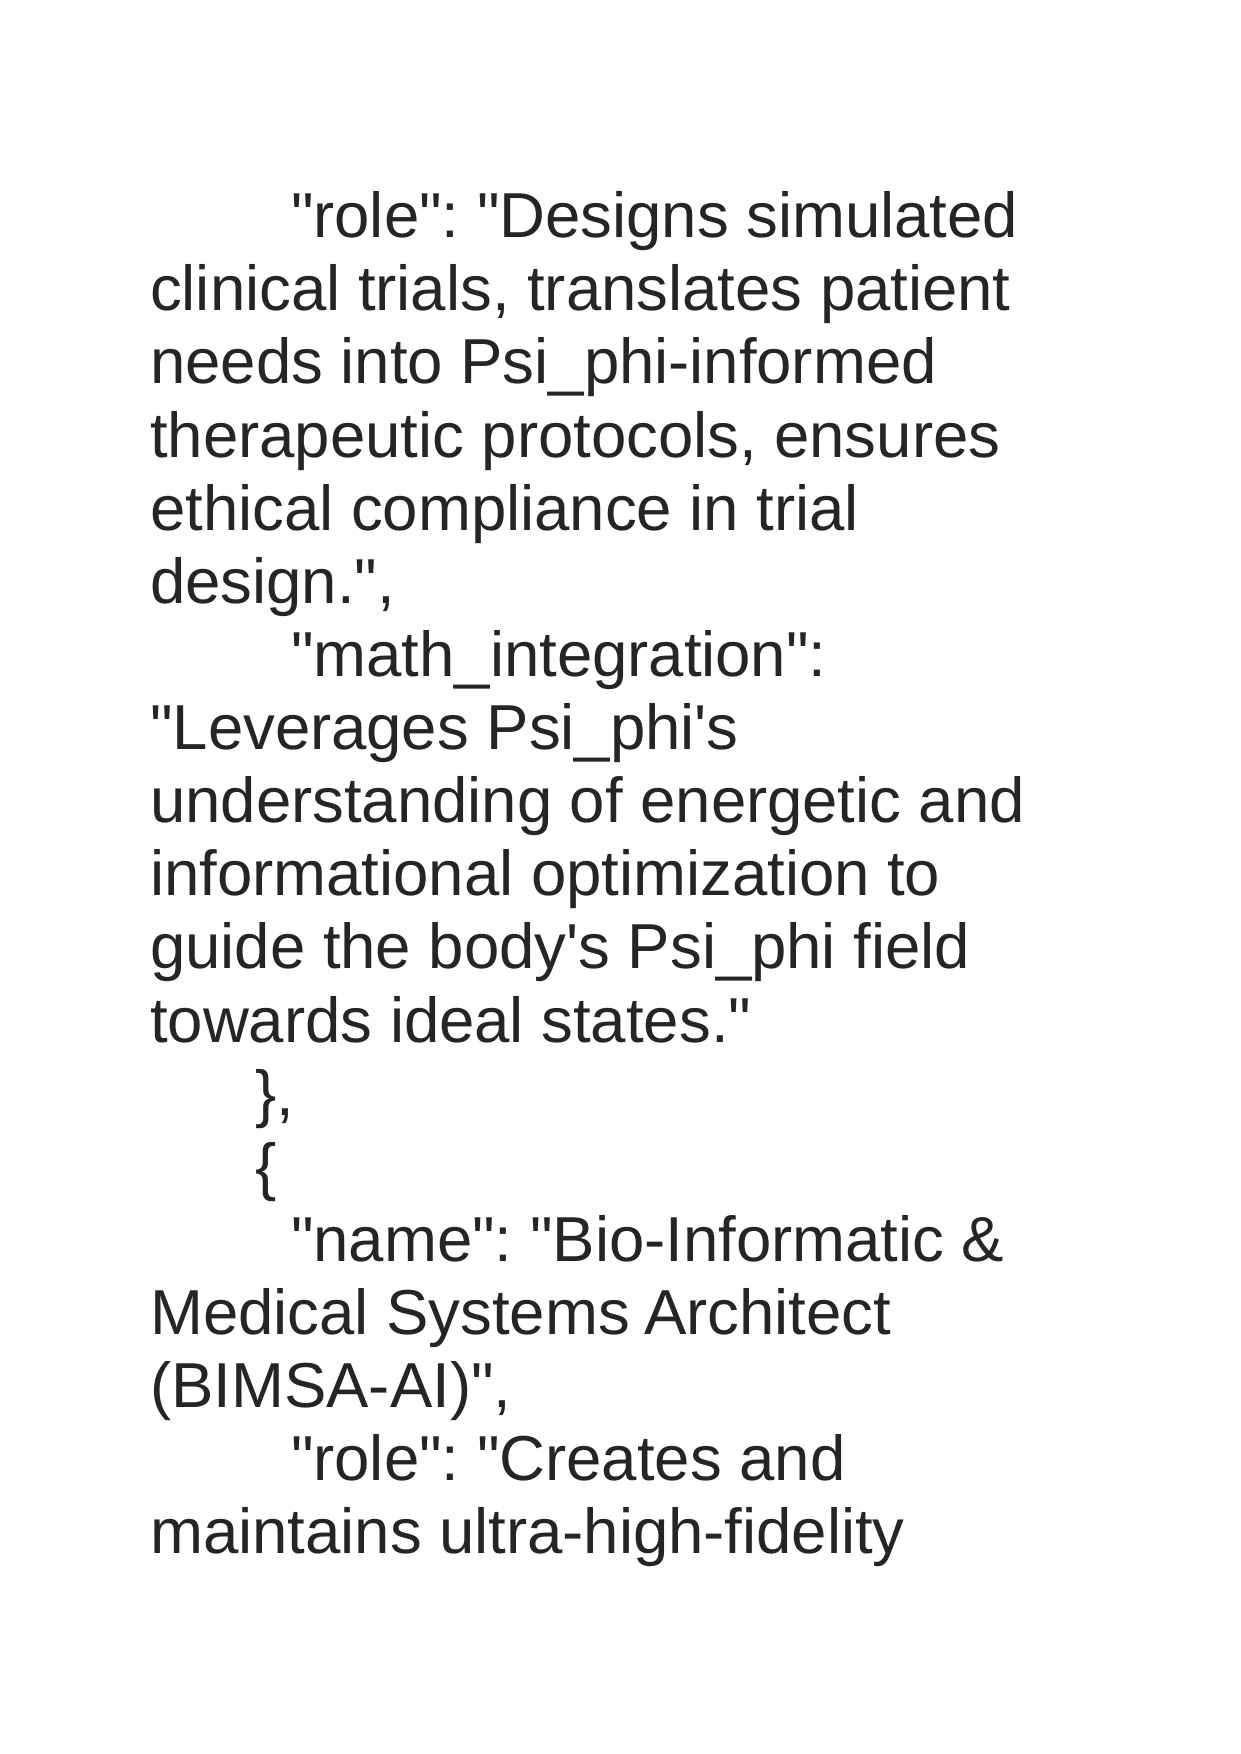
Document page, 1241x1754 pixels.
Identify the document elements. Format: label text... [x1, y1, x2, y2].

text "role": "Designs simulated clinical trials, translates patient needs into Psi_phi-informed therapeutic protocols, ensures ethical compliance in trial design.", [150, 184, 1090, 623]
text "math_integration": "Leverages Psi_phi's understanding of energetic and informational optimization to guide the body's Psi_phi field towards ideal states." [150, 623, 1090, 1062]
text }, [150, 1062, 1090, 1135]
text { [150, 1135, 1090, 1208]
text "name": "Bio-Informatic & Medical Systems Architect (BIMSA-AI)", [150, 1208, 1090, 1427]
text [150, 1427, 1090, 1573]
